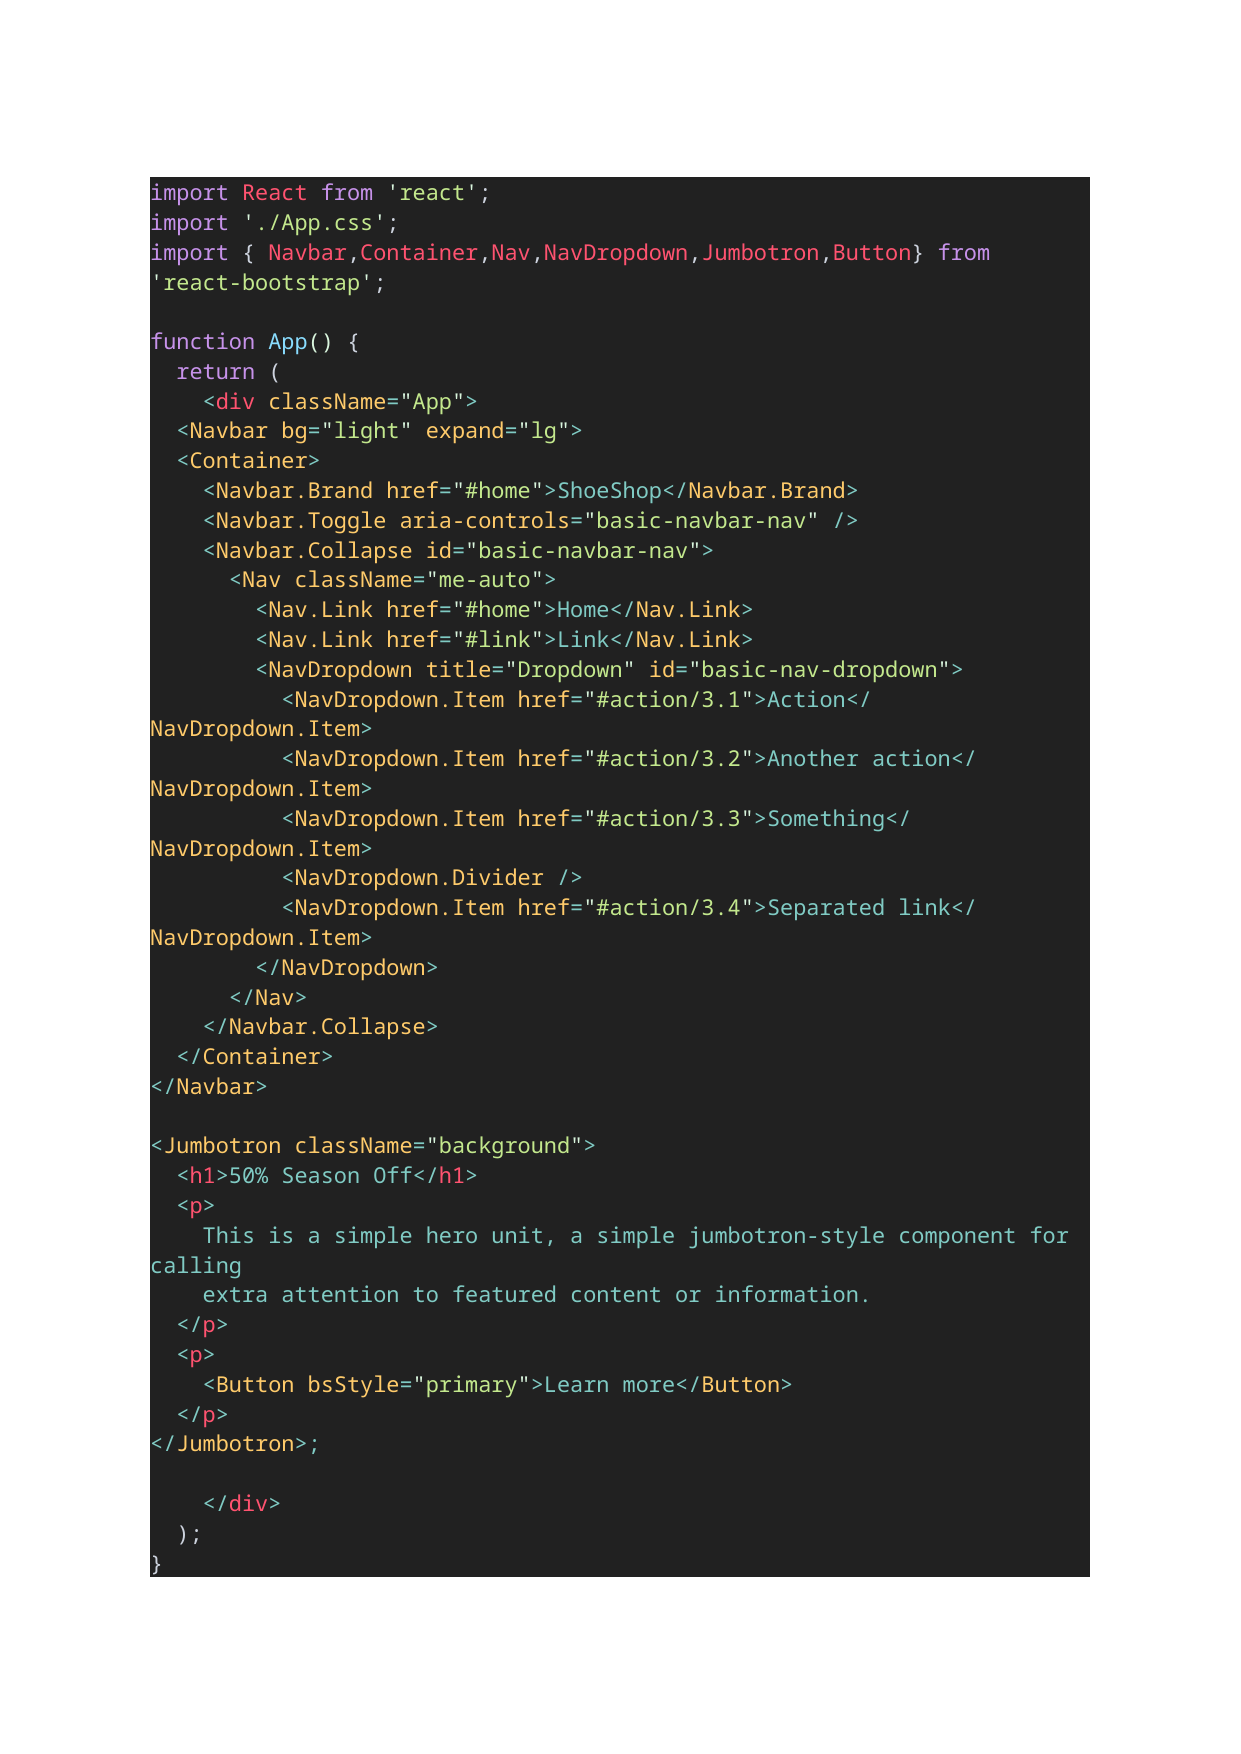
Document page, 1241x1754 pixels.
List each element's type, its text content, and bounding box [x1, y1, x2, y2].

text import './App.css'; [150, 207, 1090, 237]
text <Navbar.Toggle aria-controls="basic-navbar-nav" /> [150, 505, 1090, 535]
text </Jumbotron>; [150, 1428, 1090, 1458]
text import { Navbar,Container,Nav,NavDropdown,Jumbotron,Button} from 'react-bootstrap'; [150, 237, 1090, 296]
text <Nav.Link href="#link">Link</Nav.Link> [150, 624, 1090, 654]
text } [150, 1548, 1090, 1577]
text <NavDropdown.Divider /> [150, 862, 1090, 892]
text <Navbar.Brand href="#home">ShoeShop</Navbar.Brand> [150, 475, 1090, 505]
text extra attention to featured content or information. [150, 1279, 1090, 1309]
text <h1>50% Season Off</h1> [150, 1160, 1090, 1190]
text <Container> [150, 445, 1090, 475]
text <Jumbotron className="background"> [150, 1131, 1090, 1160]
text </NavDropdown> [150, 952, 1090, 982]
text import React from 'react'; [150, 177, 1090, 207]
text ); [150, 1518, 1090, 1548]
text </Navbar.Collapse> [150, 1011, 1090, 1041]
text <NavDropdown.Item href="#action/3.3">Something</NavDropdown.Item> [150, 803, 1090, 862]
text <Nav.Link href="#home">Home</Nav.Link> [150, 594, 1090, 624]
text <Nav className="me-auto"> [150, 564, 1090, 594]
text <div className="App"> [150, 386, 1090, 416]
text This is a simple hero unit, a simple jumbotron-style component for calling [150, 1220, 1090, 1279]
text function App() { [150, 326, 1090, 356]
text <NavDropdown title="Dropdown" id="basic-nav-dropdown"> [150, 654, 1090, 684]
text </div> [150, 1488, 1090, 1518]
text <p> [150, 1339, 1090, 1369]
text </Navbar> [150, 1071, 1090, 1101]
text </p> [150, 1399, 1090, 1428]
text </Container> [150, 1041, 1090, 1071]
text return ( [150, 356, 1090, 386]
text </Nav> [150, 982, 1090, 1011]
text <NavDropdown.Item href="#action/3.4">Separated link</NavDropdown.Item> [150, 892, 1090, 952]
text <Navbar.Collapse id="basic-navbar-nav"> [150, 535, 1090, 564]
text <Button bsStyle="primary">Learn more</Button> [150, 1369, 1090, 1399]
text <Navbar bg="light" expand="lg"> [150, 416, 1090, 445]
text <NavDropdown.Item href="#action/3.2">Another action</NavDropdown.Item> [150, 743, 1090, 803]
text <p> [150, 1190, 1090, 1220]
text <NavDropdown.Item href="#action/3.1">Action</NavDropdown.Item> [150, 684, 1090, 743]
text </p> [150, 1309, 1090, 1339]
